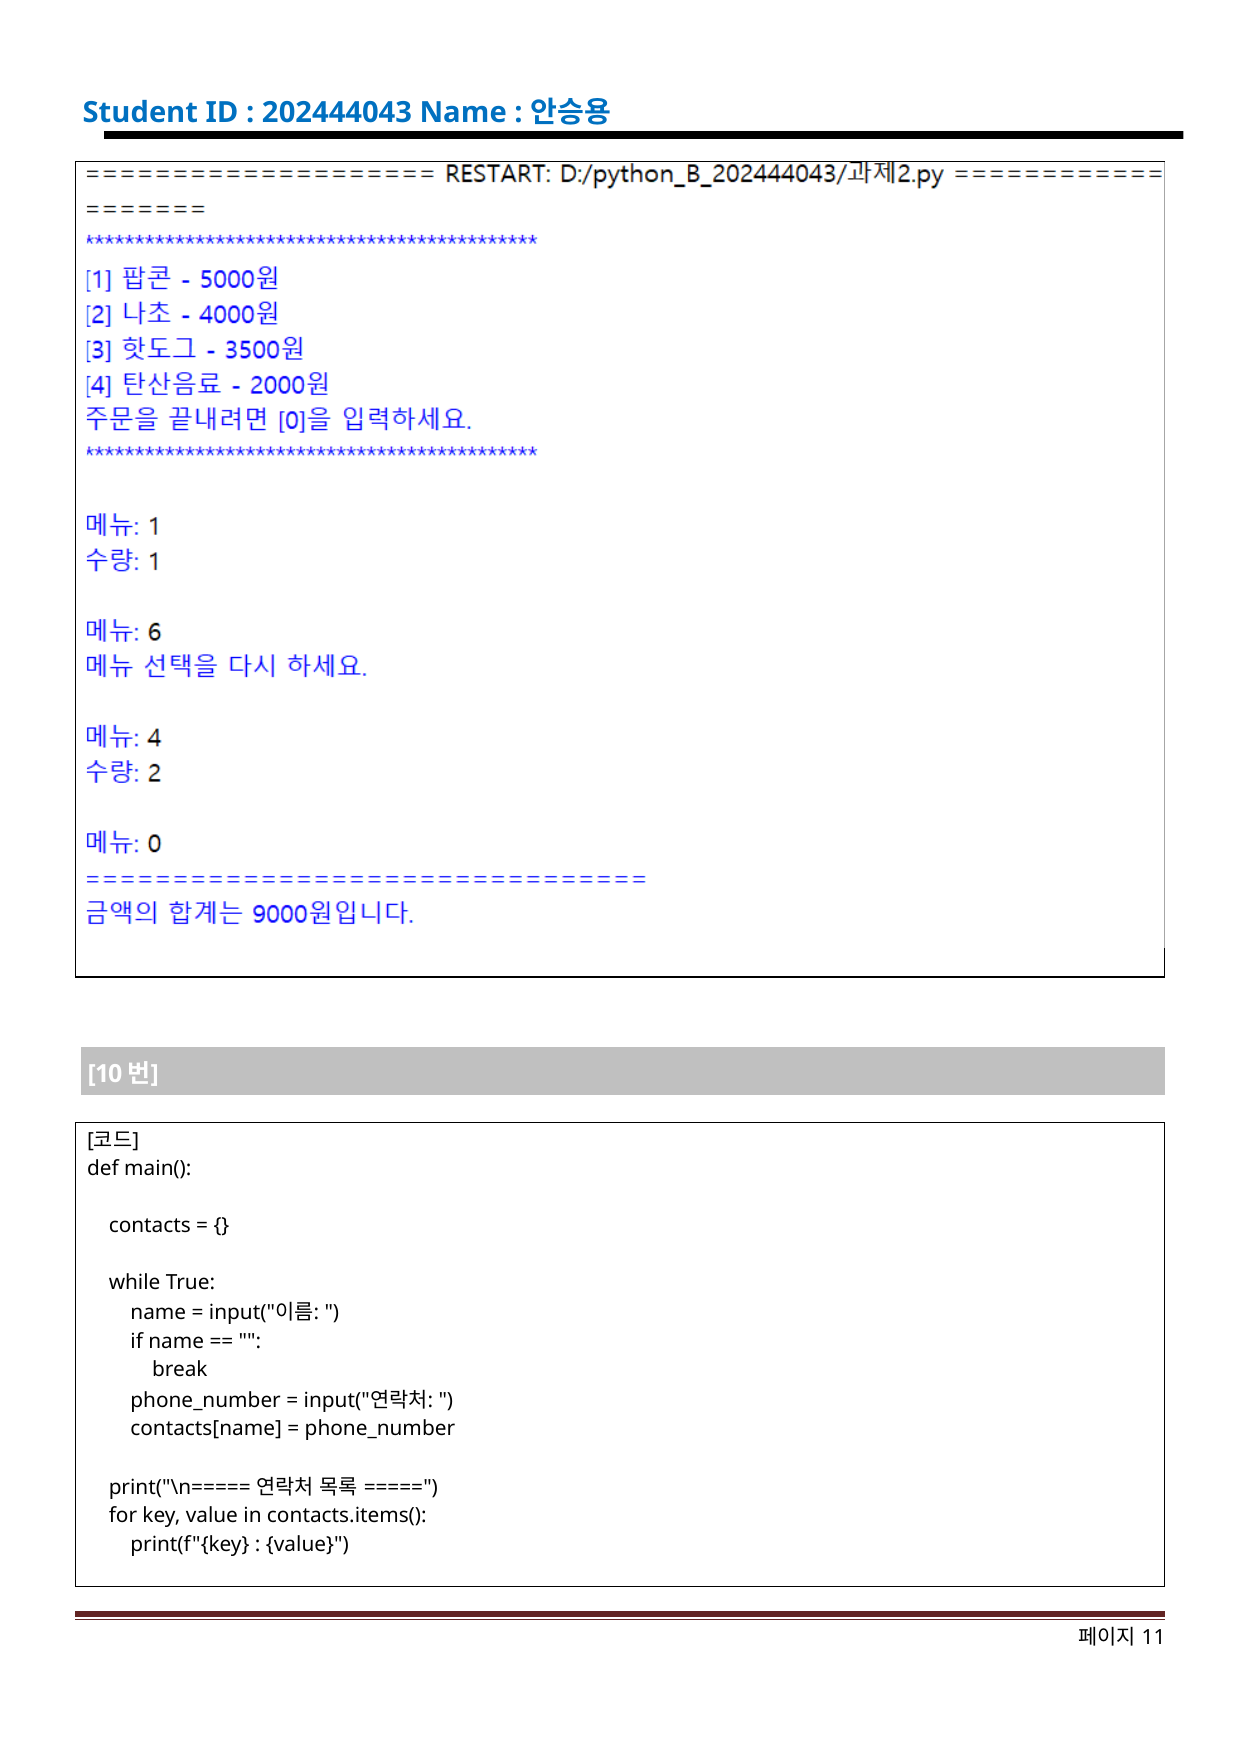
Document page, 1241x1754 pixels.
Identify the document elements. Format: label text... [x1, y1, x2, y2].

subtitle [10번] [81, 1047, 1165, 1095]
picture [86, 162, 1165, 948]
table_header [코드] def main(): menu = { 1: ("팝콘", 5000), 2: ("나초", 4000), 3: ("핫도그", 3500), 4: ("탄산음료", 2000) } total_amount = 0 print("*********************************************") for key, (item, price) in menu.items(): print(f"[{key}] {item} - {price}원") print("주문을 끝내려면 [0]을 입력하세요.") print("*********************************************") while True: try: choice = int(input("\n메뉴: ")) if choice == 0: break if choice not in menu: print("메뉴 선택을 다시 하세요.") continue quantity = int(input("수량: ")) total_amount += menu[choice][1] * quantity except ValueError: print("잘못된 입력입니다. 숫자를 입력하세요.") print("================================") print(f"금액의 합계는 {total_amount}원입니다.") if __name__ == "__main__": main() [결과화면] [76, 162, 1164, 976]
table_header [76, 1123, 1164, 1586]
